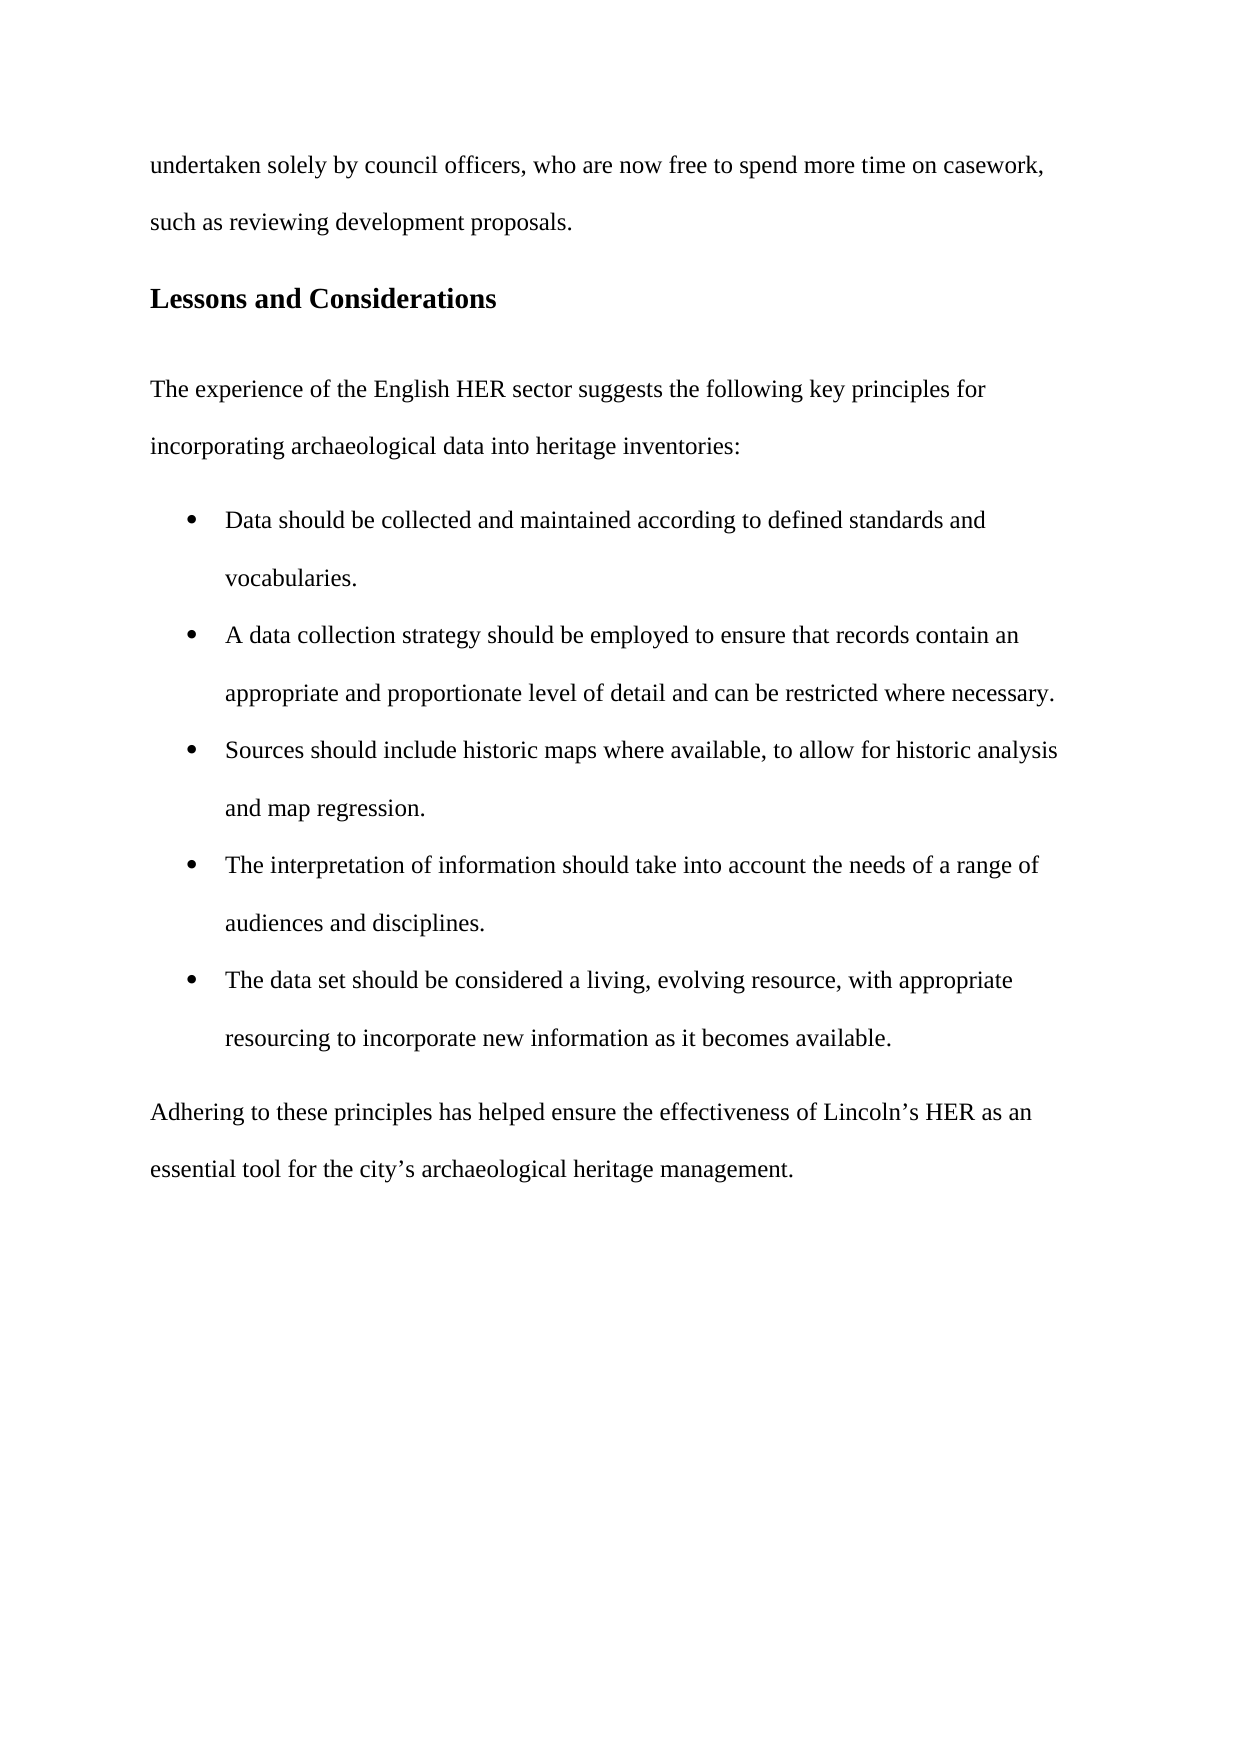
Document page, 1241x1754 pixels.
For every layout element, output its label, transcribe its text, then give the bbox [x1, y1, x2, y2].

list The interpretation of information should take into account the needs of a range of audiences and disciplines. [187, 850, 1090, 937]
list Sources should include historic maps where available, to allow for historic analysis and map regression. [187, 735, 1090, 822]
list The data set should be considered a living, evolving resource, with appropriate resourcing to incorporate new information as it becomes available. [187, 965, 1090, 1052]
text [150, 150, 1090, 236]
list Data should be collected and maintained according to defined standards and vocabularies. [187, 505, 1090, 592]
list A data collection strategy should be employed to ensure that records contain an appropriate and proportionate level of detail and can be restricted where necessary. [187, 620, 1090, 707]
text Adhering to these principles has helped ensure the effectiveness of Lincoln’s HER as an essential tool for the city’s archaeological heritage management. [150, 1097, 1090, 1183]
text The experience of the English HER sector suggests the following key principles for incorporating archaeological data into heritage inventories: [150, 374, 1090, 460]
subtitle Lessons and Considerations [150, 282, 1090, 315]
